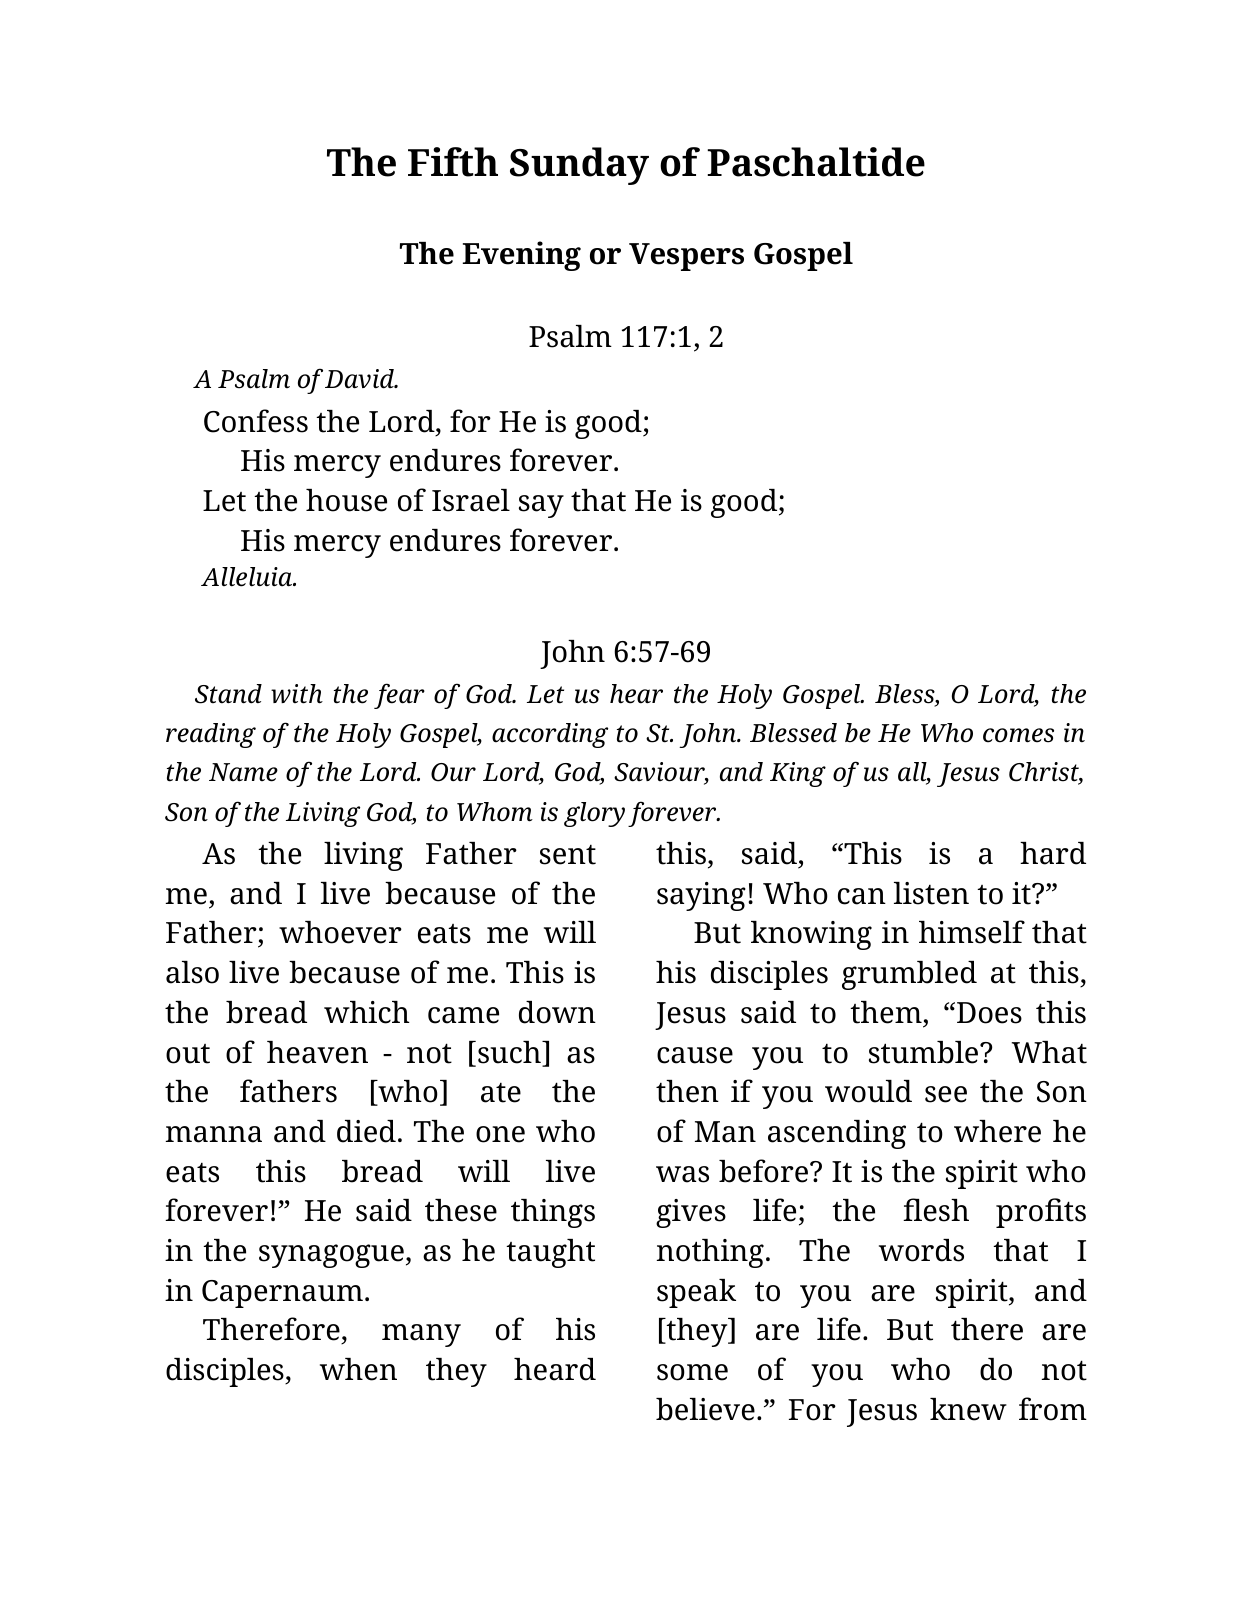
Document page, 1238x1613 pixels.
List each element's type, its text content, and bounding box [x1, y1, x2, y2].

text His mercy endures forever. [165, 441, 1087, 480]
subtitle Psalm 117:1, 2 [165, 316, 1087, 356]
subtitle The Evening or Vespers Gospel [165, 233, 1087, 273]
text A Psalm of David. [165, 362, 1087, 396]
text Therefore, many of his disciples, when they heard this, said, “This is a hard saying! Who can listen to it?” [656, 833, 1087, 913]
subtitle John 6:57-69 [165, 631, 1087, 671]
text Therefore, many of his disciples, when they heard this, said, “This is a hard saying! Who can listen to it?” [165, 1310, 597, 1389]
text As the living Father sent me, and I live because of the Father; whoever eats me will also live because of me. This is the bread which came down out of heaven - not [such] as the fathers [who] ate the manna and died. The one who eats this bread will live forever!” He said these things in the synagogue, as he taught in Capernaum. [165, 833, 597, 1310]
text Alleluia. [165, 559, 1087, 594]
text His mercy endures forever. [165, 520, 1087, 559]
text Let the house of Israel say that He is good; [165, 480, 1087, 520]
text Stand with the fear of God. Let us hear the Holy Gospel. Bless, O Lord, the reading of the Holy Gospel, according to St. John. Blessed be He Who comes in the Name of the Lord. Our Lord, God, Saviour, and King of us all, Jesus Christ, Son of the Living God, to Whom is glory forever. [165, 677, 1087, 828]
subtitle The Fifth Sunday of Paschaltide [165, 137, 1087, 188]
text Confess the Lord, for He is good; [165, 401, 1087, 441]
